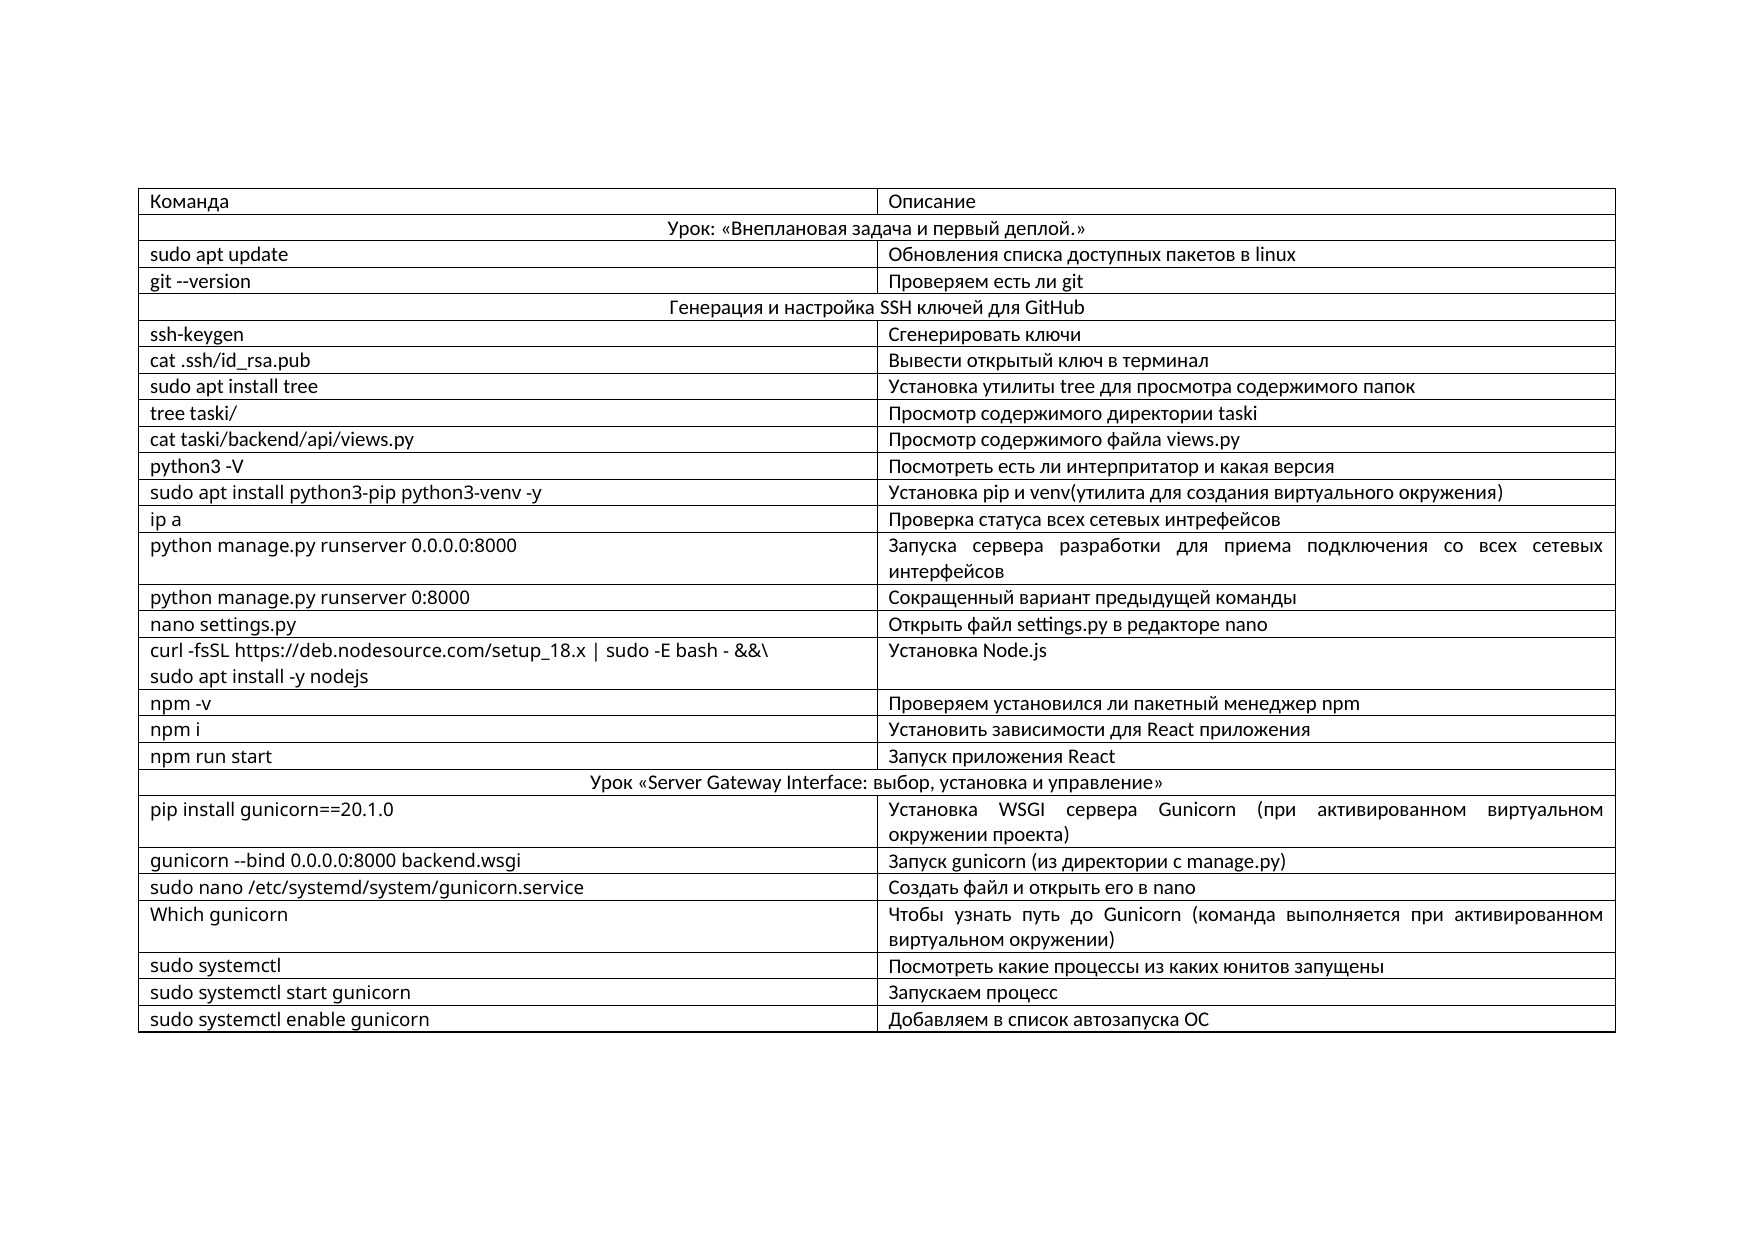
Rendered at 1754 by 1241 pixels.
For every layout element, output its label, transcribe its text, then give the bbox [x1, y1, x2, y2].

table_cell Просмотр содержимого файла views.py [878, 427, 1615, 452]
table_cell git --version [139, 268, 877, 293]
table_cell Запускаем процесс [878, 979, 1615, 1005]
table_cell nano settings.py [139, 611, 877, 637]
table_cell Установка Node.js [878, 638, 1615, 689]
table_cell sudo apt update [139, 241, 877, 267]
table_header Команда [139, 189, 877, 214]
table_cell Сгенерировать ключи [878, 321, 1615, 346]
table_cell Просмотр содержимого директории taski [878, 400, 1615, 426]
table_cell cat taski/backend/api/views.py [139, 427, 877, 452]
table_cell Добавляем в список автозапуска ОС [878, 1006, 1615, 1031]
table_cell Открыть файл settings.py в редакторе nano [878, 611, 1615, 637]
table_cell tree taski/ [139, 400, 877, 426]
table_cell ssh-keygen [139, 321, 877, 346]
table_cell sudo nano /etc/systemd/system/gunicorn.service [139, 874, 877, 900]
table_cell Урок «Server Gateway Interface: выбор, установка и управление» [139, 770, 1615, 795]
table_cell Запуск gunicorn (из директории с manage.py) [878, 848, 1615, 873]
table_header Описание [878, 189, 1615, 214]
table_cell Установка WSGI сервера Gunicorn (при активированном виртуальном окружении проекта) [878, 796, 1615, 847]
table_cell Генерация и настройка SSH ключей для GitHub [139, 294, 1615, 320]
table_cell Установить зависимости для React приложения [878, 716, 1615, 742]
table_cell curl -fsSL https://deb.nodesource.com/setup_18.x | sudo -E bash - &&\ sudo apt install -y nodejs [139, 638, 877, 689]
table_cell npm i [139, 716, 877, 742]
table_cell Вывести открытый ключ в терминал [878, 347, 1615, 373]
table_cell npm -v [139, 690, 877, 715]
table_cell Обновления списка доступных пакетов в linux [878, 241, 1615, 267]
table_cell python3 -V [139, 453, 877, 478]
table_cell cat .ssh/id_rsa.pub [139, 347, 877, 373]
table_cell Чтобы узнать путь до Gunicorn (команда выполняется при активированном виртуальном окружении) [878, 901, 1615, 952]
table_cell Which gunicorn [139, 901, 877, 952]
table_cell Проверяем есть ли git [878, 268, 1615, 293]
table_cell python manage.py runserver 0.0.0.0:8000 [139, 533, 877, 583]
table_cell sudo apt install python3-pip python3-venv -y [139, 480, 877, 505]
table_cell Посмотреть какие процессы из каких юнитов запущены [878, 953, 1615, 978]
table_cell sudo systemctl start gunicorn [139, 979, 877, 1005]
table_cell Запуск приложения React [878, 743, 1615, 768]
table_cell ip a [139, 506, 877, 532]
table_cell Проверка статуса всех сетевых интрефейсов [878, 506, 1615, 532]
table_cell Проверяем установился ли пакетный менеджер npm [878, 690, 1615, 715]
table_cell pip install gunicorn==20.1.0 [139, 796, 877, 847]
table_cell Установка pip и venv(утилита для создания виртуального окружения) [878, 480, 1615, 505]
table_cell Установка утилиты tree для просмотра содержимого папок [878, 374, 1615, 399]
table_cell Посмотреть есть ли интерпритатор и какая версия [878, 453, 1615, 478]
table_cell gunicorn --bind 0.0.0.0:8000 backend.wsgi [139, 848, 877, 873]
table_cell Создать файл и открыть его в nano [878, 874, 1615, 900]
table_cell Урок: «Внеплановая задача и первый деплой.» [139, 215, 1615, 240]
table_cell python manage.py runserver 0:8000 [139, 585, 877, 610]
table_cell Запуска сервера разработки для приема подключения со всех сетевых интерфейсов [878, 533, 1615, 583]
table_cell sudo apt install tree [139, 374, 877, 399]
table_cell sudo systemctl enable gunicorn [139, 1006, 877, 1031]
table_cell sudo systemctl [139, 953, 877, 978]
table_cell Сокращенный вариант предыдущей команды [878, 585, 1615, 610]
table_cell npm run start [139, 743, 877, 768]
